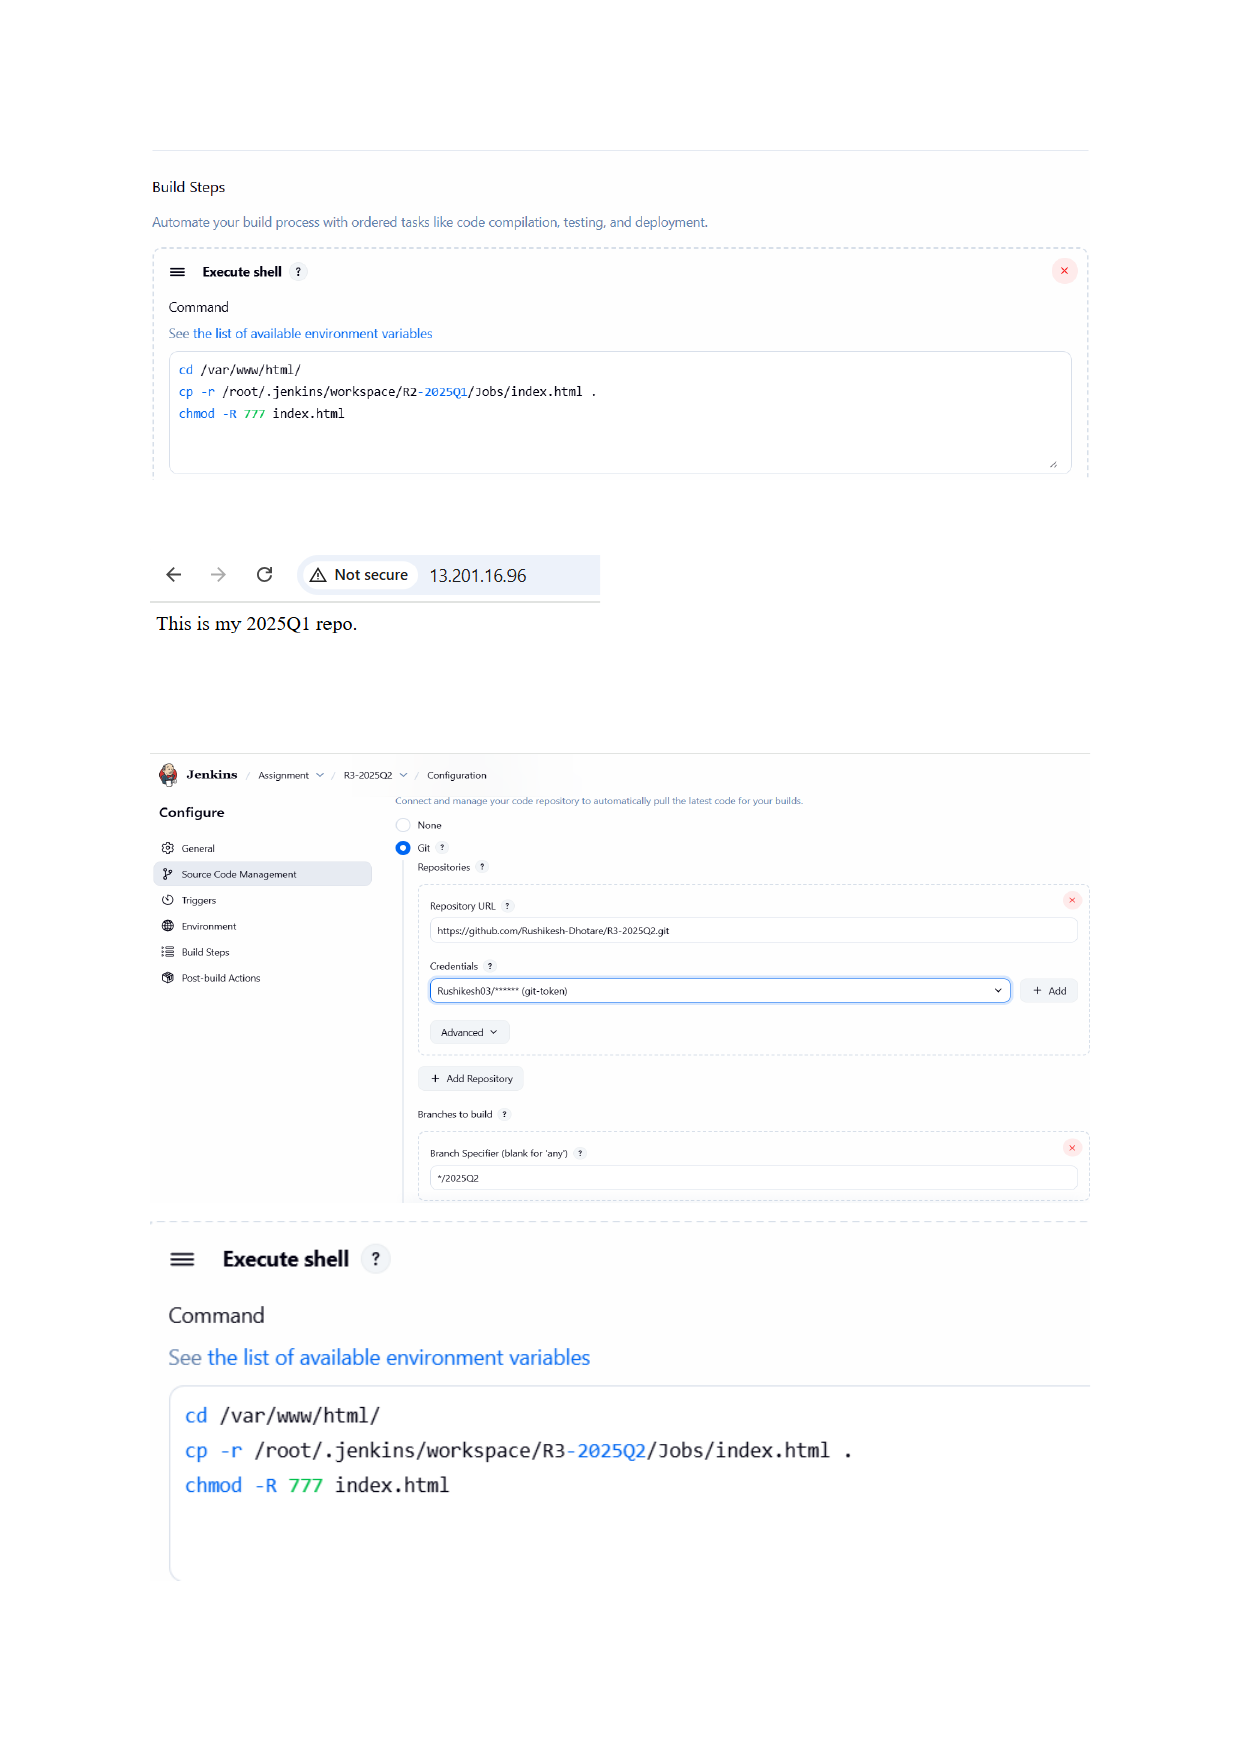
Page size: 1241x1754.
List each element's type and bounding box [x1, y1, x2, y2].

picture [150, 549, 600, 683]
picture [150, 752, 1091, 1203]
picture [150, 150, 1091, 480]
picture [150, 1221, 1091, 1581]
